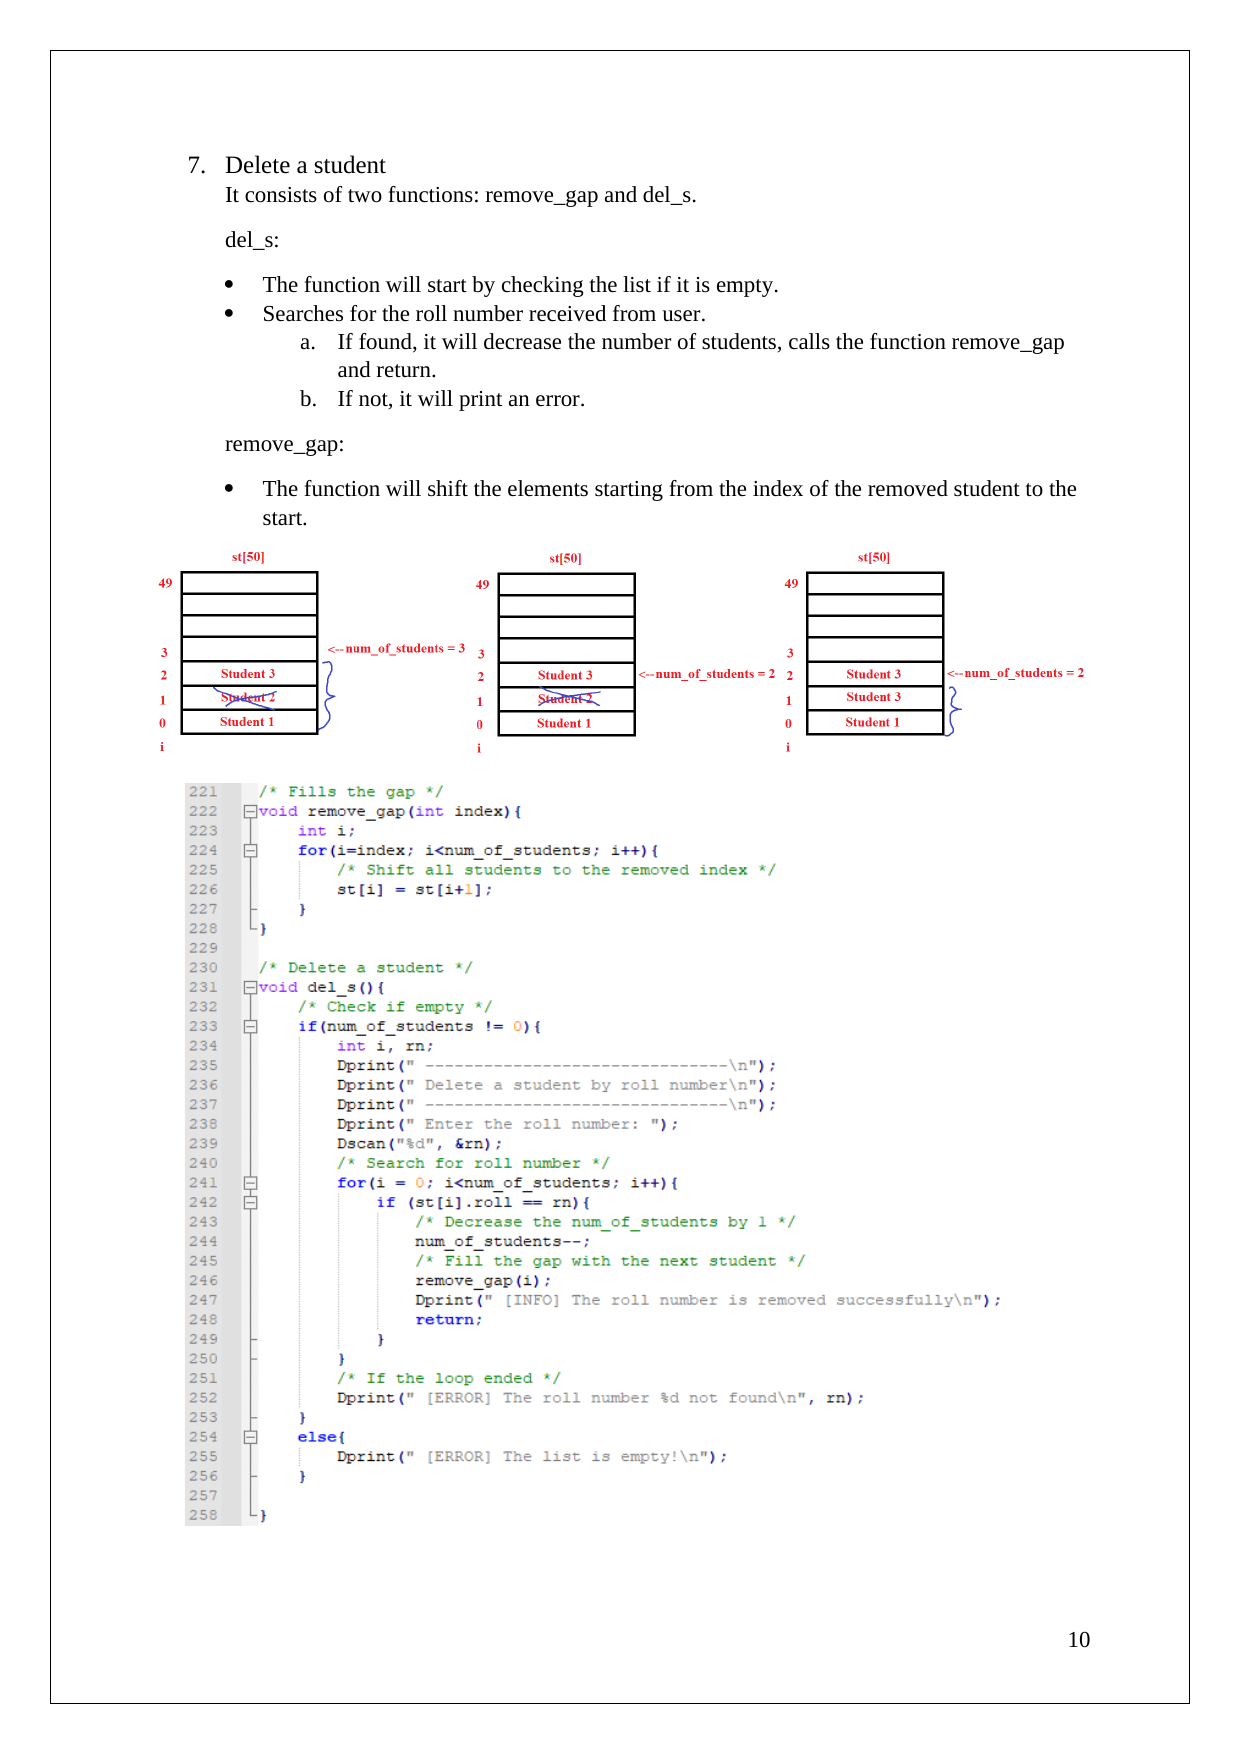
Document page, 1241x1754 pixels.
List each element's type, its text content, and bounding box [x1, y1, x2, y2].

list Searches for the roll number received from user. [225, 300, 1090, 326]
list The function will start by checking the list if it is empty. [225, 271, 1090, 298]
list The function will shift the elements starting from the index of the removed student to the start. [225, 475, 1090, 530]
text del_s: [150, 226, 1090, 252]
list If not, it will print an error. [300, 385, 1090, 411]
picture [150, 548, 1091, 765]
subtitle Delete a student [187, 150, 1090, 179]
list If found, it will decrease the number of students, calls the function remove_gap and return. [300, 328, 1090, 383]
text It consists of two functions: remove_gap and del_s. [150, 181, 1090, 207]
picture [184, 783, 1056, 1526]
text remove_gap: [225, 430, 1090, 456]
